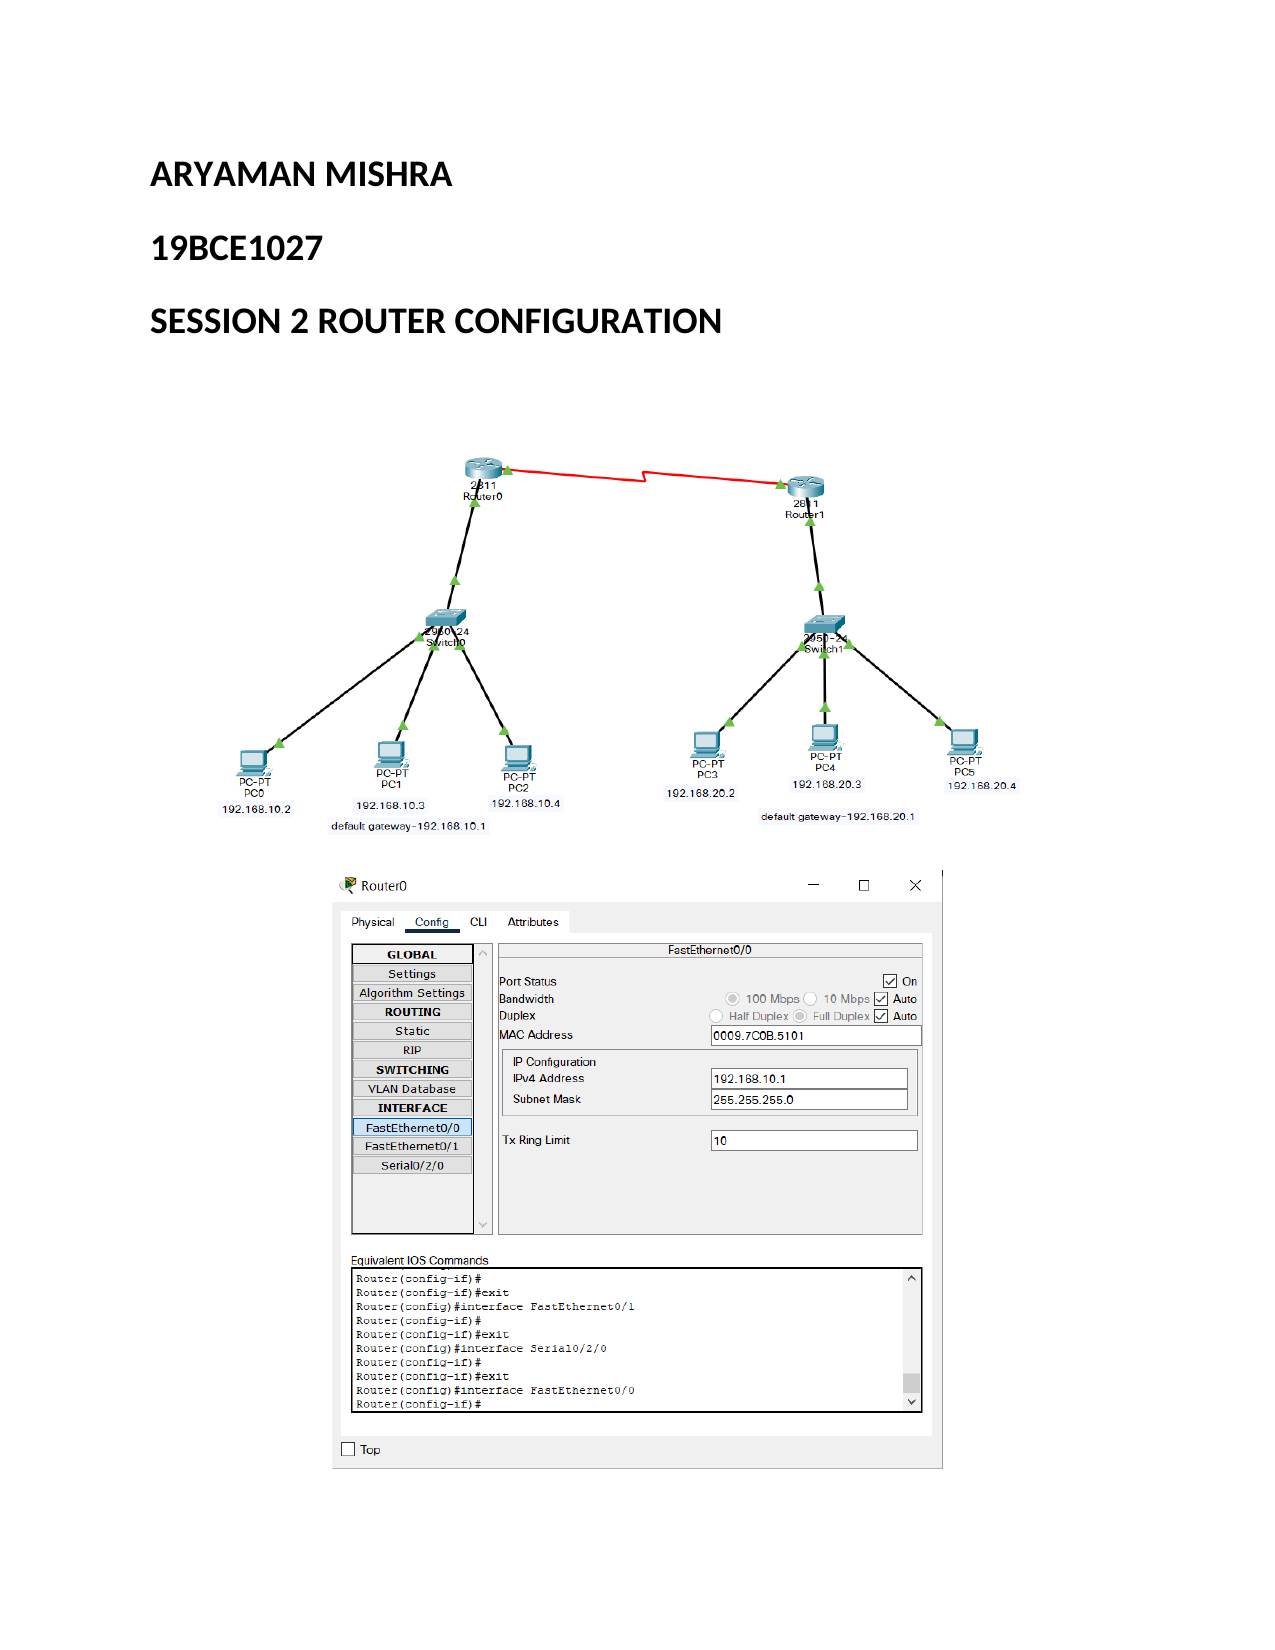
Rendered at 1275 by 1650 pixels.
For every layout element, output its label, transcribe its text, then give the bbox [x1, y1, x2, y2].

picture [184, 370, 1091, 846]
text ARYAMAN MISHRA [150, 150, 1125, 196]
picture [332, 870, 943, 1469]
text SESSION 2 ROUTER CONFIGURATION [150, 297, 1125, 343]
text 19BCE1027 [150, 223, 1125, 269]
